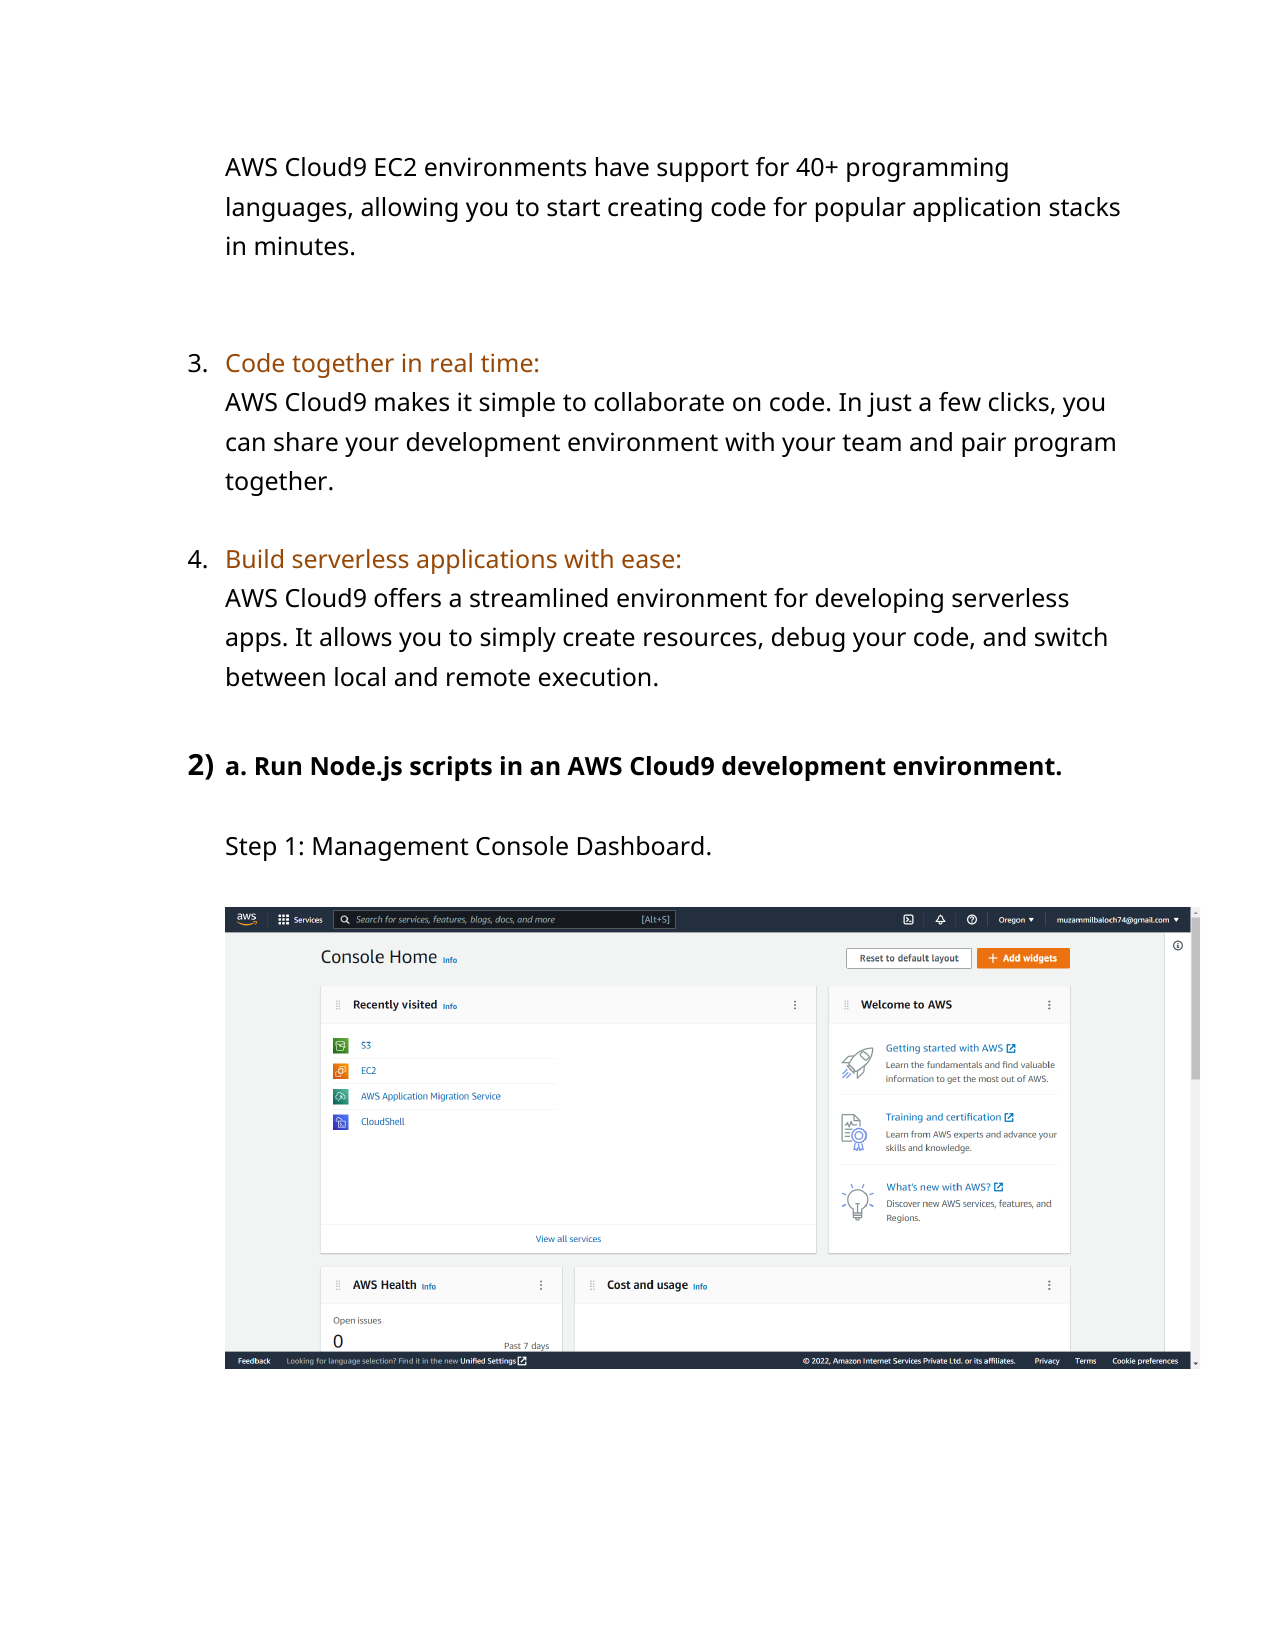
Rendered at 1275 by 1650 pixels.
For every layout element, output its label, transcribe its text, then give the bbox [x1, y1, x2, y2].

list AWS Cloud9 makes it simple to collaborate on code. In just a few clicks, you can share your development environment with your team and pair program together. [225, 385, 1125, 497]
list Build serverless applications with ease: [187, 542, 1125, 576]
list a. Run Node.js scripts in an AWS Cloud9 development environment. [187, 744, 1125, 784]
list Code together in real time: [187, 346, 1125, 380]
list AWS Cloud9 offers a streamlined environment for developing serverless apps. It allows you to simply create resources, debug your code, and switch between local and remote execution. [225, 581, 1125, 693]
list AWS Cloud9 EC2 environments have support for 40+ programming languages, allowing you to start creating code for popular application stacks in minutes. [225, 150, 1125, 262]
list Step 1: Management Console Dashboard. [225, 829, 1125, 863]
picture [225, 907, 1200, 1369]
